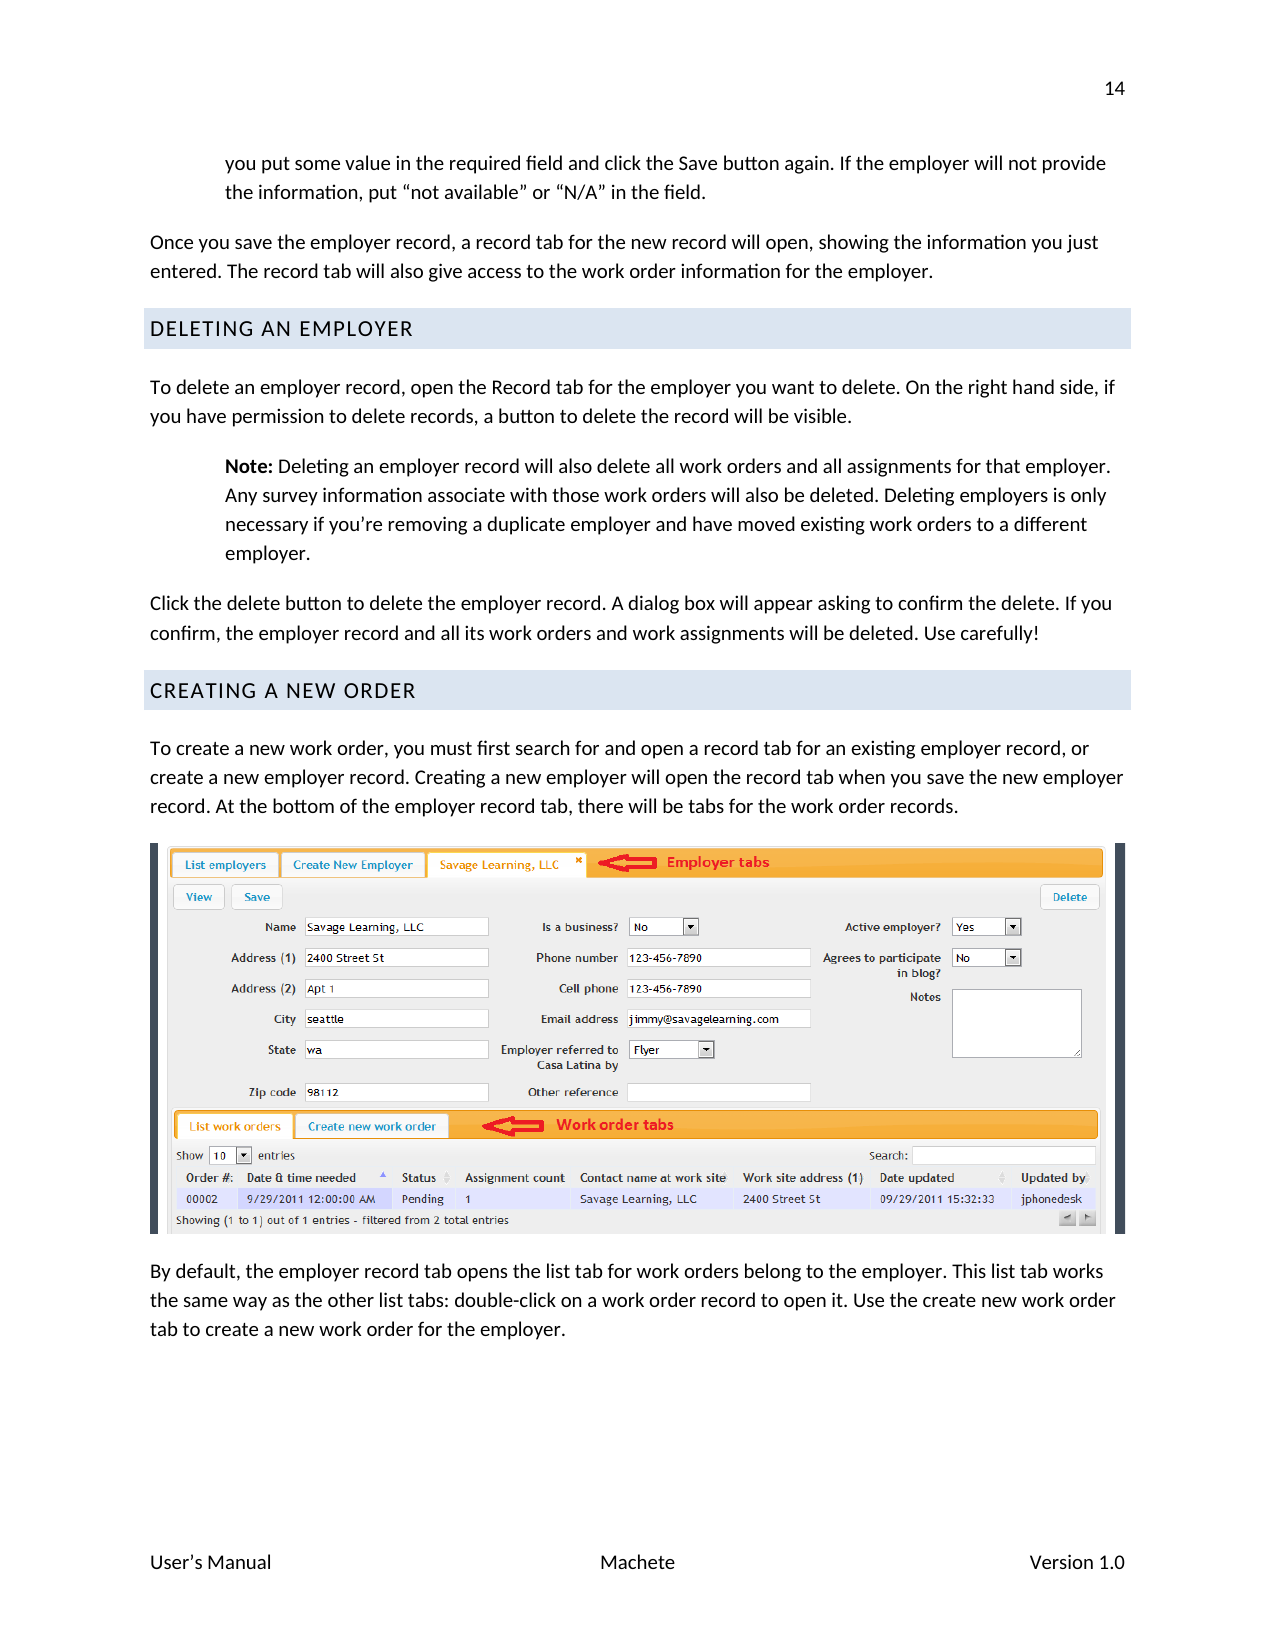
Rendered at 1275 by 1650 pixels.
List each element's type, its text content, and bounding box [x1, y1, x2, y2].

text Once you save the employer record, a record tab for the new record will open, showing the information you just entered. The record tab will also give access to the work order information for the employer. [150, 229, 1125, 284]
text To delete an employer record, open the Record tab for the employer you want to delete. On the right hand side, if you have permission to delete records, a button to delete the record will be visible. [150, 374, 1125, 428]
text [225, 150, 1125, 204]
text By default, the employer record tab opens the list tab for work orders belong to the employer. This list tab works the same way as the other list tabs: double-click on a work order record to open it. Use the create new work order tab to create a new work order for the employer. [150, 1258, 1125, 1342]
subtitle deleting an employer [150, 315, 1125, 343]
text Click the delete button to delete the employer record. A dialog box will appear asking to confirm the delete. If you confirm, the employer record and all its work orders and work assignments will be deleted. Use carefully! [150, 591, 1125, 645]
text To create a new work order, you must first search for and open a record tab for an existing employer record, or create a new employer record. Creating a new employer will open the record tab when you save the new employer record. At the bottom of the employer record tab, there will be tabs for the work order records. [150, 735, 1125, 819]
subtitle Creating a new order [150, 676, 1125, 704]
picture [150, 843, 1125, 1234]
text Note: Deleting an employer record will also delete all work orders and all assignments for that employer. Any survey information associate with those work orders will also be deleted. Deleting employers is only necessary if you’re removing a duplicate employer and have moved existing work orders to a different employer. [225, 453, 1125, 566]
